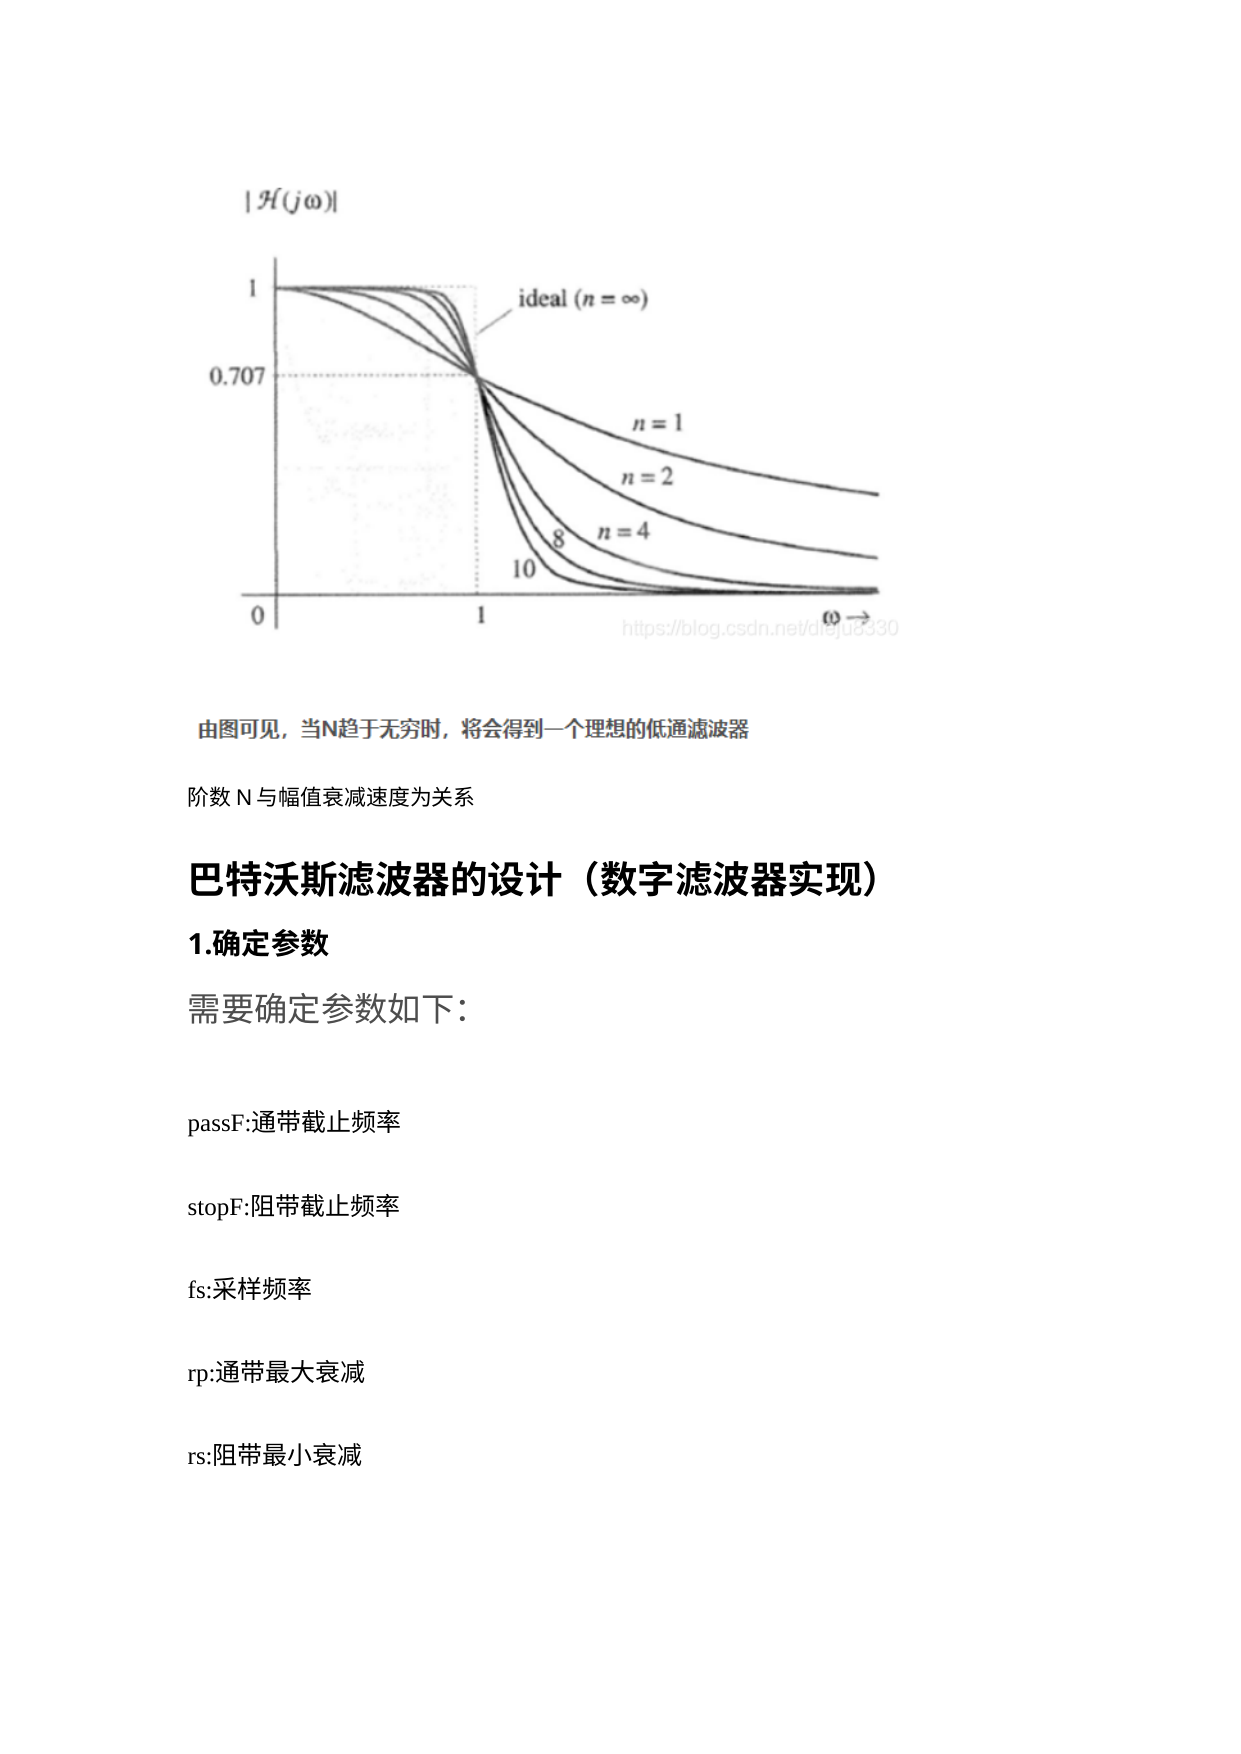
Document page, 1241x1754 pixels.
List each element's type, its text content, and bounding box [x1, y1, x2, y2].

text 1.确定参数 [187, 909, 1053, 974]
text rs:阻带最小衰减 [187, 1421, 1053, 1486]
text stopF:阻带截止频率 [187, 1172, 1053, 1237]
picture [187, 162, 1053, 753]
text 阶数N与幅值衰减速度为关系 [187, 779, 1053, 812]
text 需要确定参数如下： [187, 974, 1053, 1039]
text 巴特沃斯滤波器的设计（数字滤波器实现） [187, 844, 1053, 909]
text fs:采样频率 [187, 1255, 1053, 1320]
text passF:通带截止频率 [187, 1088, 1053, 1153]
text rp:通带最大衰减 [187, 1338, 1053, 1403]
